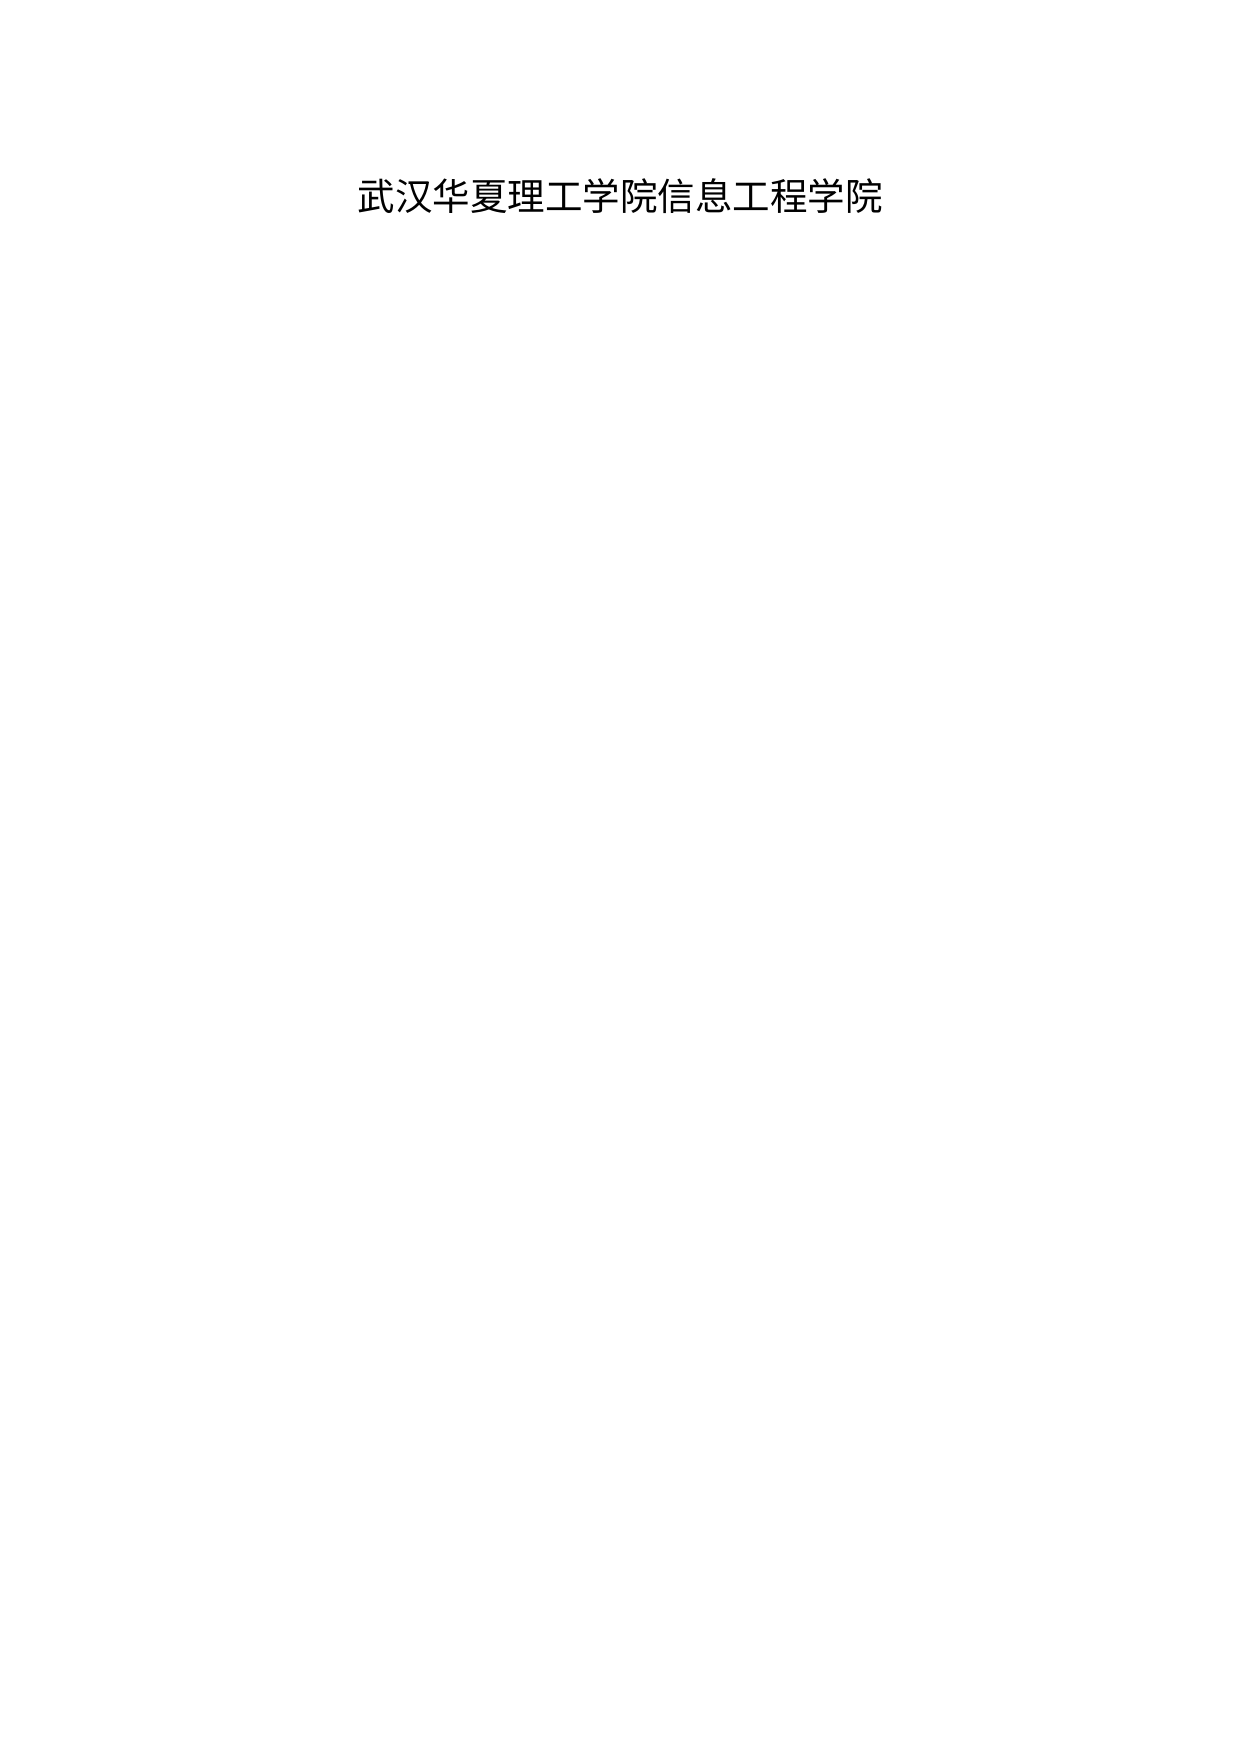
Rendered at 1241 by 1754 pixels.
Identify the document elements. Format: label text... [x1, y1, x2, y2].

text 武汉华夏理工学院信息工程学院 [187, 162, 1053, 227]
